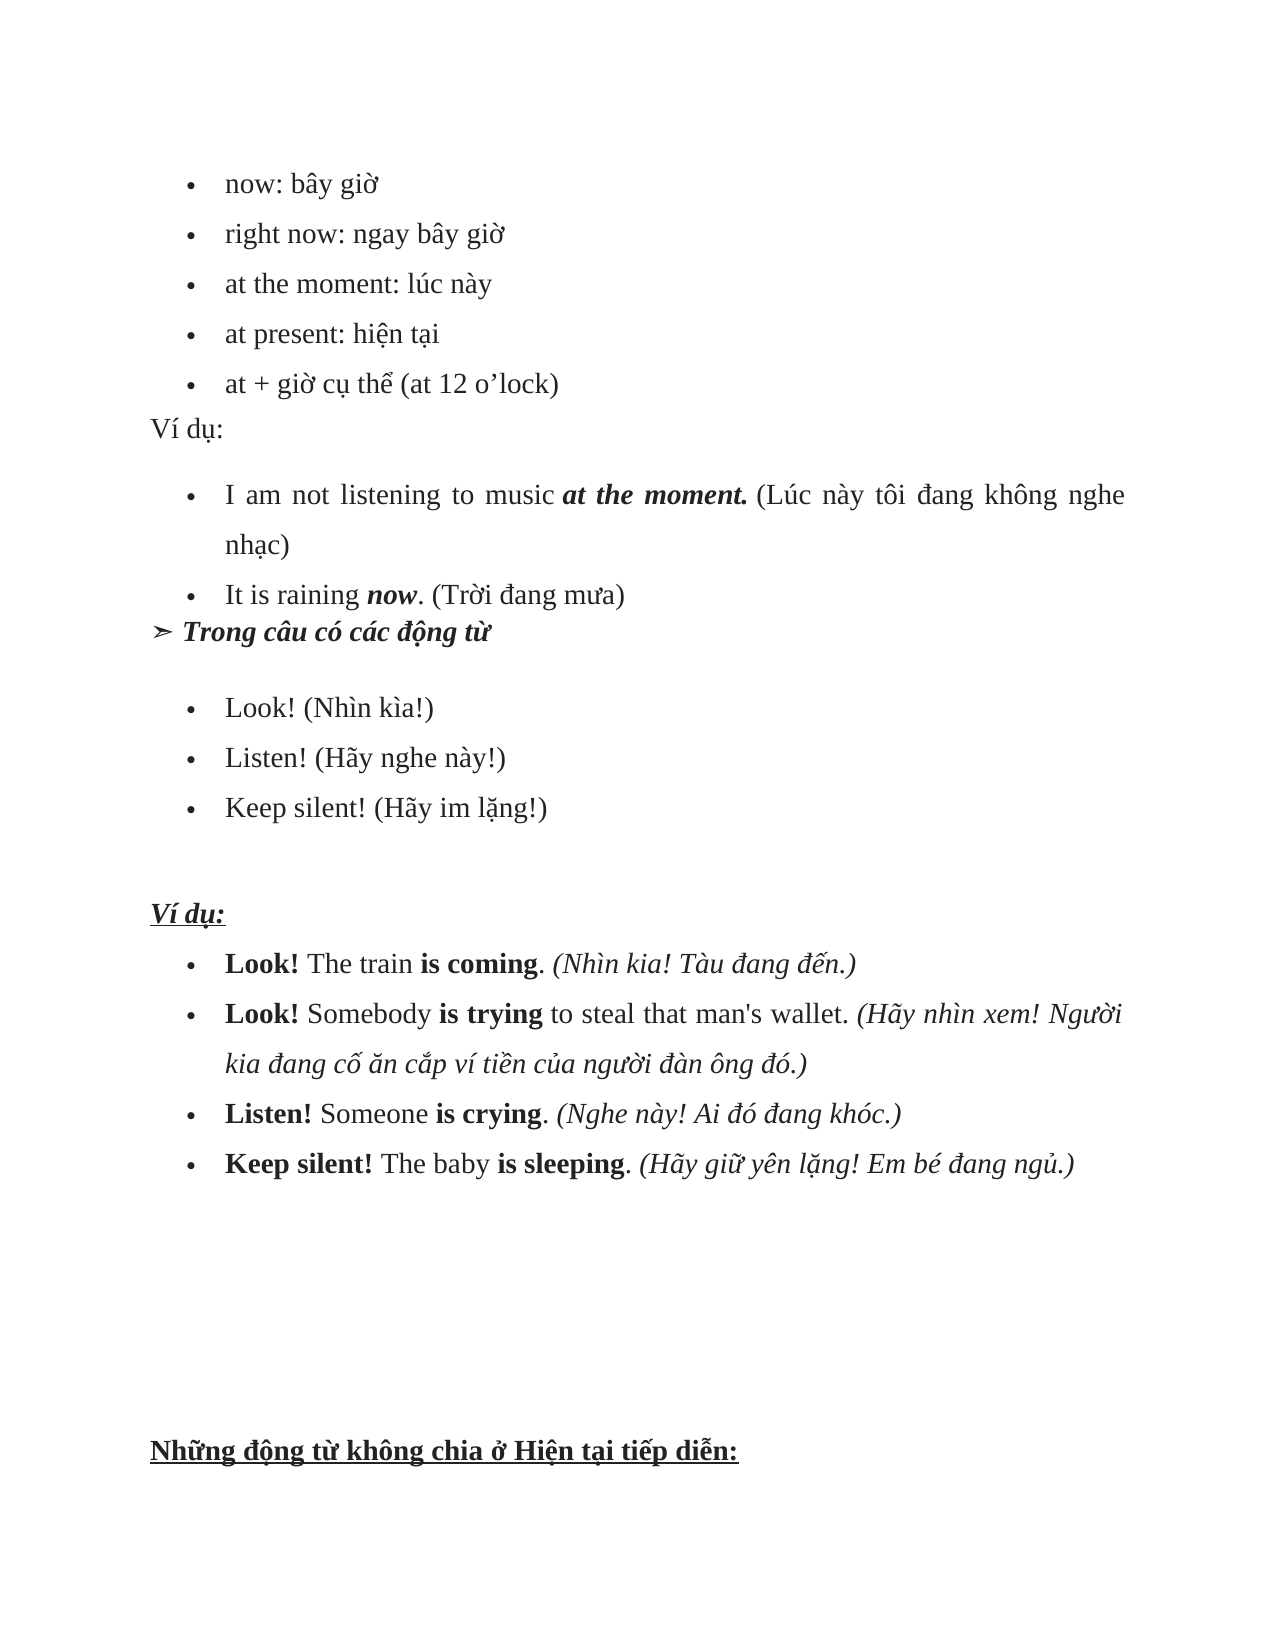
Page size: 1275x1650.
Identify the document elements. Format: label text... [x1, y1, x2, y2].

list now: bây giờ [187, 150, 1125, 200]
list right now: ngay bây giờ [187, 200, 1125, 250]
list Keep silent! (Hãy im lặng!) [187, 774, 1125, 824]
list at + giờ cụ thể (at 12 o’lock) [187, 350, 1125, 400]
list Look! The train is coming. (Nhìn kia! Tàu đang đến.) [187, 929, 1125, 979]
list Listen! Someone is crying. (Nghe này! Ai đó đang khóc.) [187, 1079, 1125, 1129]
list Keep silent! The baby is sleeping. (Hãy giữ yên lặng! Em bé đang ngủ.) [187, 1129, 1125, 1179]
list It is raining now. (Trời đang mưa) [187, 561, 1125, 611]
text ➣ Trong câu có các động từ [150, 611, 1125, 650]
list Look! Somebody is trying to steal that man's wallet. (Hãy nhìn xem! Người kia đang cố ăn cắp ví tiền của người đàn ông đó.) [187, 979, 1125, 1079]
text Ví dụ: [150, 884, 1125, 929]
list at the moment: lúc này [187, 250, 1125, 300]
list I am not listening to music at the moment. (Lúc này tôi đang không nghe nhạc) [187, 461, 1125, 561]
list Look! (Nhìn kìa!) [187, 674, 1125, 724]
text Những động từ không chia ở Hiện tại tiếp diễn: [150, 1422, 1125, 1467]
list at present: hiện tại [187, 300, 1125, 350]
text Ví dụ: [150, 400, 1125, 445]
list Listen! (Hãy nghe này!) [187, 724, 1125, 774]
